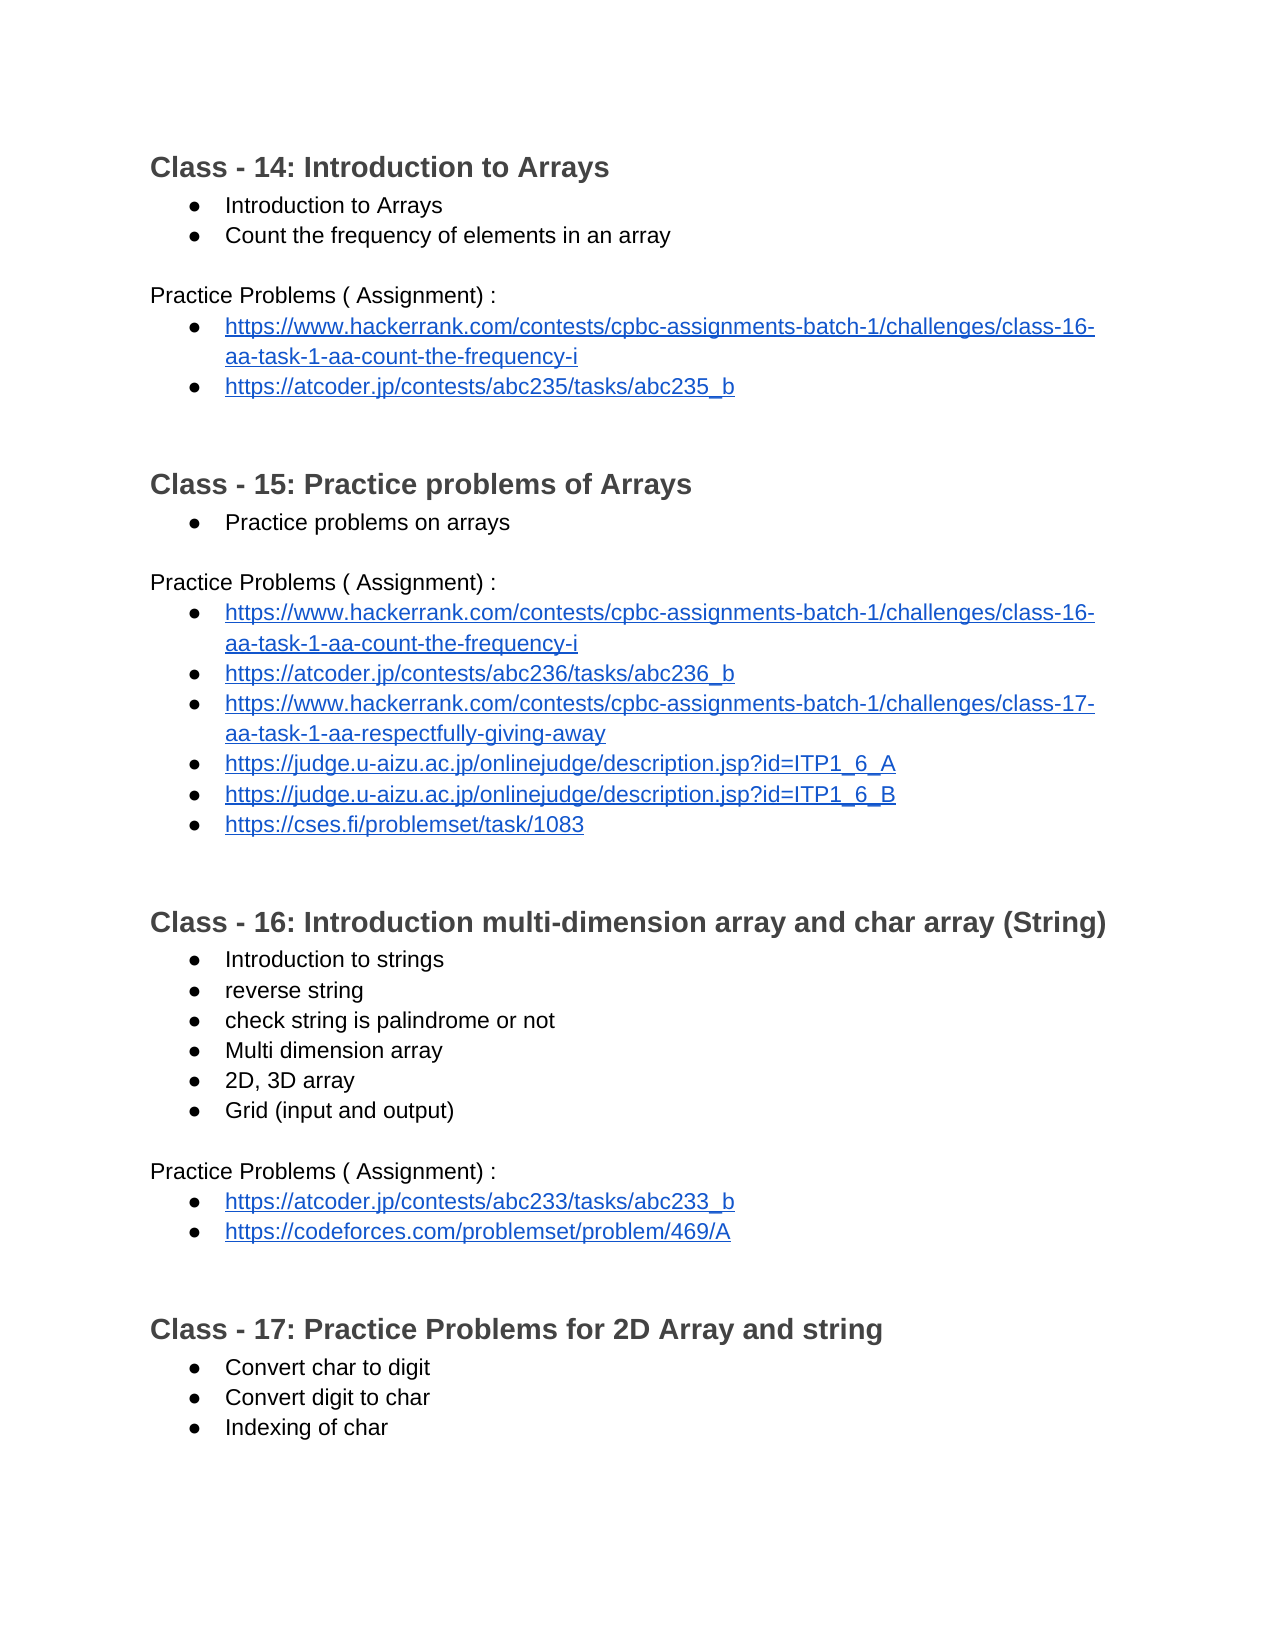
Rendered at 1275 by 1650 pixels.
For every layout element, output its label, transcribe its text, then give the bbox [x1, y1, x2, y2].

list Count the frequency of elements in an array [187, 222, 1125, 248]
list Grid (input and output) [187, 1097, 1125, 1124]
subtitle Class - 16: Introduction multi-dimension array and char array (String) [150, 904, 1125, 938]
list Convert digit to char [187, 1384, 1125, 1411]
list Introduction to Arrays [187, 192, 1125, 218]
subtitle Class - 15: Practice problems of Arrays [150, 467, 1125, 500]
list https://www.hackerrank.com/contests/cpbc-assignments-batch-1/challenges/class-16-aa-task-1-aa-count-the-frequency-i [187, 313, 1125, 369]
list Indexing of char [187, 1414, 1125, 1441]
list check string is palindrome or not [187, 1007, 1125, 1033]
list 2D, 3D array [187, 1067, 1125, 1094]
list Multi dimension array [187, 1037, 1125, 1063]
list https://atcoder.jp/contests/abc236/tasks/abc236_b [187, 660, 1125, 686]
list https://atcoder.jp/contests/abc235/tasks/abc235_b [187, 373, 1125, 399]
text Practice Problems ( Assignment) : [150, 282, 1125, 309]
list https://cses.fi/problemset/task/1083 [187, 811, 1125, 837]
list https://www.hackerrank.com/contests/cpbc-assignments-batch-1/challenges/class-16-aa-task-1-aa-count-the-frequency-i [187, 599, 1125, 656]
list Convert char to digit [187, 1354, 1125, 1380]
list Practice problems on arrays [187, 509, 1125, 535]
list Introduction to strings [187, 946, 1125, 973]
list reverse string [187, 977, 1125, 1003]
list https://judge.u-aizu.ac.jp/onlinejudge/description.jsp?id=ITP1_6_A [187, 750, 1125, 777]
list https://judge.u-aizu.ac.jp/onlinejudge/description.jsp?id=ITP1_6_B [187, 781, 1125, 807]
text Practice Problems ( Assignment) : [150, 569, 1125, 596]
list https://www.hackerrank.com/contests/cpbc-assignments-batch-1/challenges/class-17-aa-task-1-aa-respectfully-giving-away [187, 690, 1125, 747]
subtitle Class - 14: Introduction to Arrays [150, 150, 1125, 183]
subtitle Class - 17: Practice Problems for 2D Array and string [150, 1312, 1125, 1346]
text Practice Problems ( Assignment) : [150, 1158, 1125, 1184]
list https://codeforces.com/problemset/problem/469/A [187, 1218, 1125, 1245]
list https://atcoder.jp/contests/abc233/tasks/abc233_b [187, 1188, 1125, 1214]
